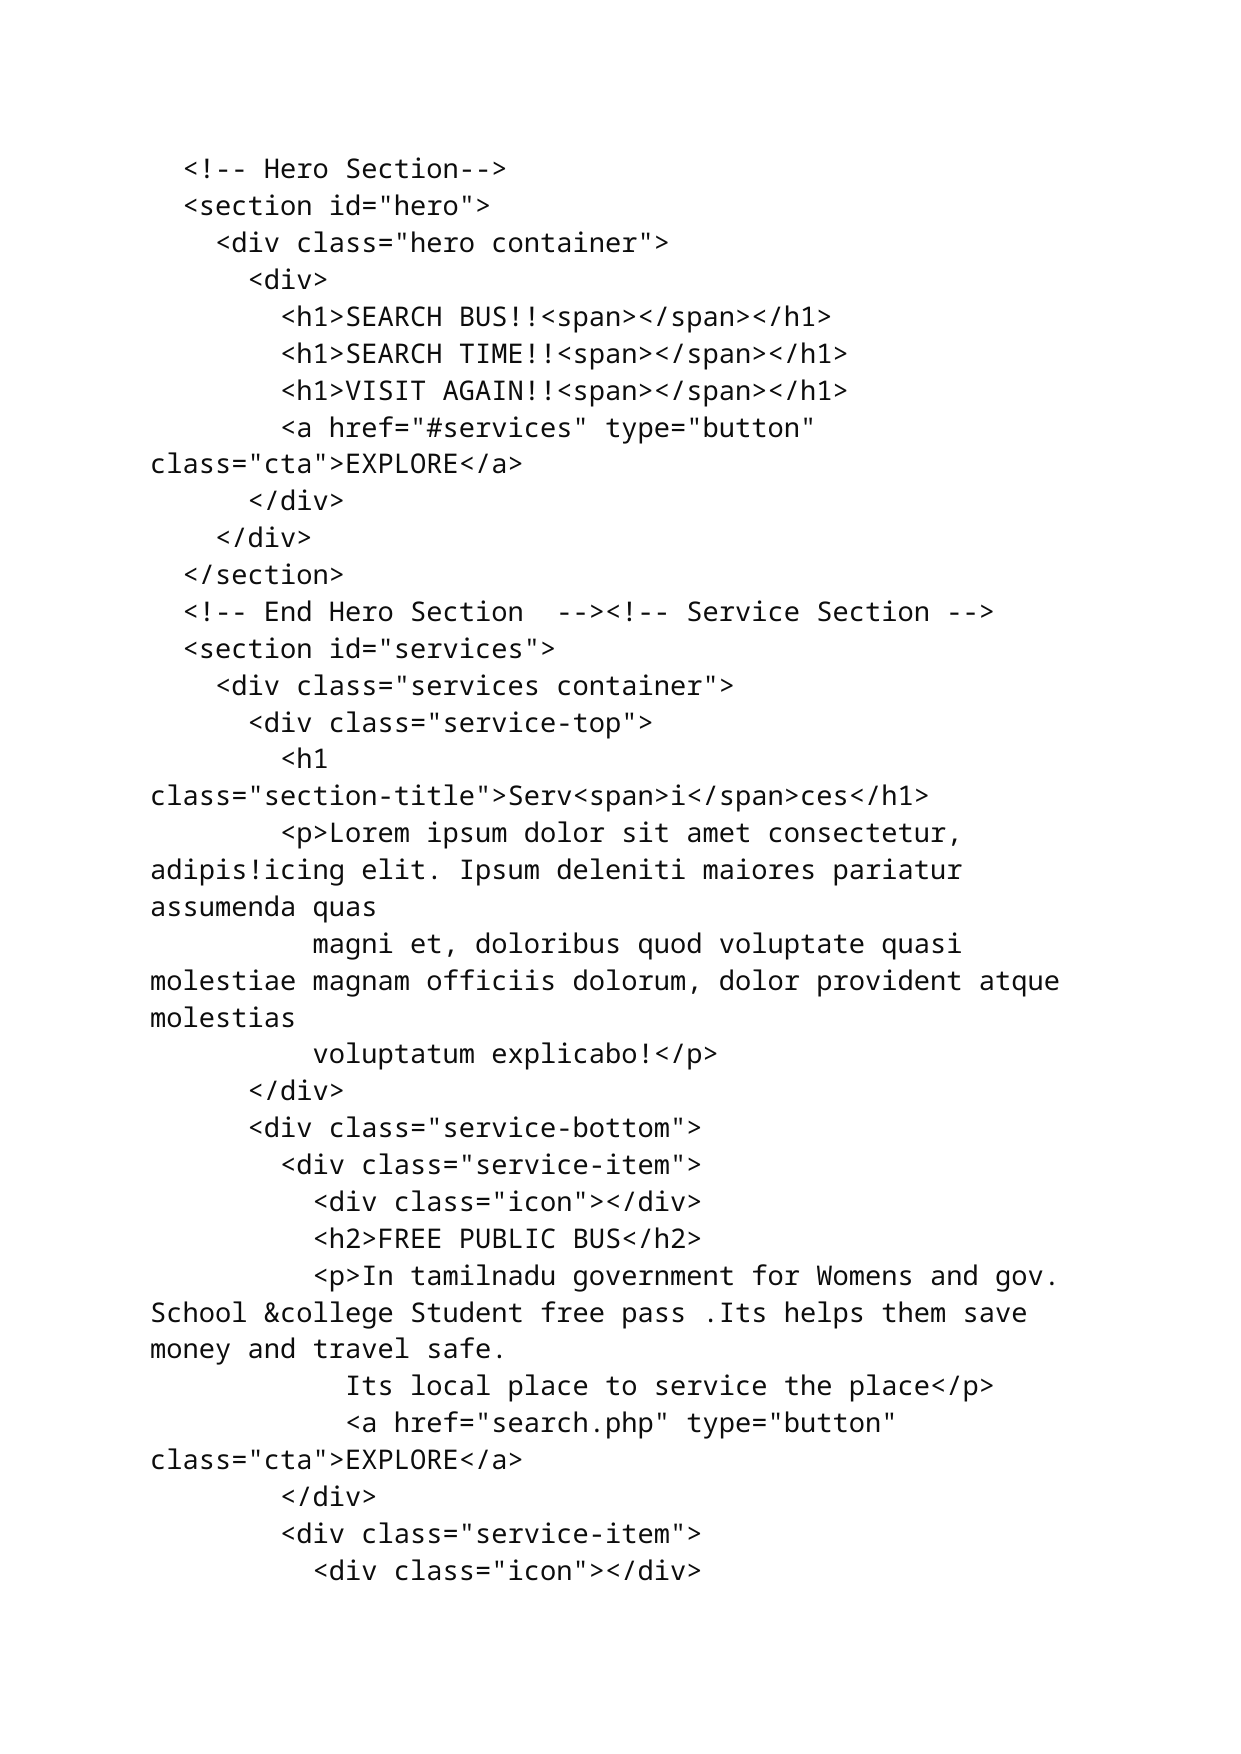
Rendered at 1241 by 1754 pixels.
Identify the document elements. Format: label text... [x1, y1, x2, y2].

text <h1 class="section-title">Serv<span>i</span>ces</h1> [150, 740, 1090, 814]
text voluptatum explicabo!</p> [150, 1035, 1090, 1072]
text magni et, doloribus quod voluptate quasi molestiae magnam officiis dolorum, dolor provident atque molestias [150, 924, 1090, 1035]
text <h2>FREE PUBLIC BUS</h2> [150, 1219, 1090, 1256]
text <div class="icon"></div> [150, 1182, 1090, 1219]
text <section id="hero"> [150, 187, 1090, 224]
text <div class="icon"></div> [150, 1551, 1090, 1588]
text <h1>SEARCH BUS!!<span></span></h1> [150, 297, 1090, 334]
text <a href="#services" type="button" class="cta">EXPLORE</a> [150, 408, 1090, 482]
text </div> [150, 1072, 1090, 1109]
text <div class="hero container"> [150, 224, 1090, 261]
text <div class="service-item"> [150, 1514, 1090, 1551]
text </div> [150, 519, 1090, 556]
text <!-- Hero Section--> [150, 150, 1090, 187]
text <!-- End Hero Section --><!-- Service Section --> [150, 592, 1090, 629]
text </div> [150, 482, 1090, 519]
text </div> [150, 1477, 1090, 1514]
text <div class="service-top"> [150, 703, 1090, 740]
text <section id="services"> [150, 629, 1090, 666]
text <p>Lorem ipsum dolor sit amet consectetur, adipis!icing elit. Ipsum deleniti maiores pariatur assumenda quas [150, 814, 1090, 924]
text <div class="service-item"> [150, 1146, 1090, 1182]
text <a href="search.php" type="button" class="cta">EXPLORE</a> [150, 1404, 1090, 1477]
text </section> [150, 556, 1090, 592]
text <h1>VISIT AGAIN!!<span></span></h1> [150, 371, 1090, 408]
text Its local place to service the place</p> [150, 1367, 1090, 1404]
text <h1>SEARCH TIME!!<span></span></h1> [150, 334, 1090, 371]
text <div class="service-bottom"> [150, 1109, 1090, 1146]
text <p>In tamilnadu government for Womens and gov. School &college Student free pass .Its helps them save money and travel safe. [150, 1256, 1090, 1367]
text <div> [150, 261, 1090, 297]
text <div class="services container"> [150, 666, 1090, 703]
